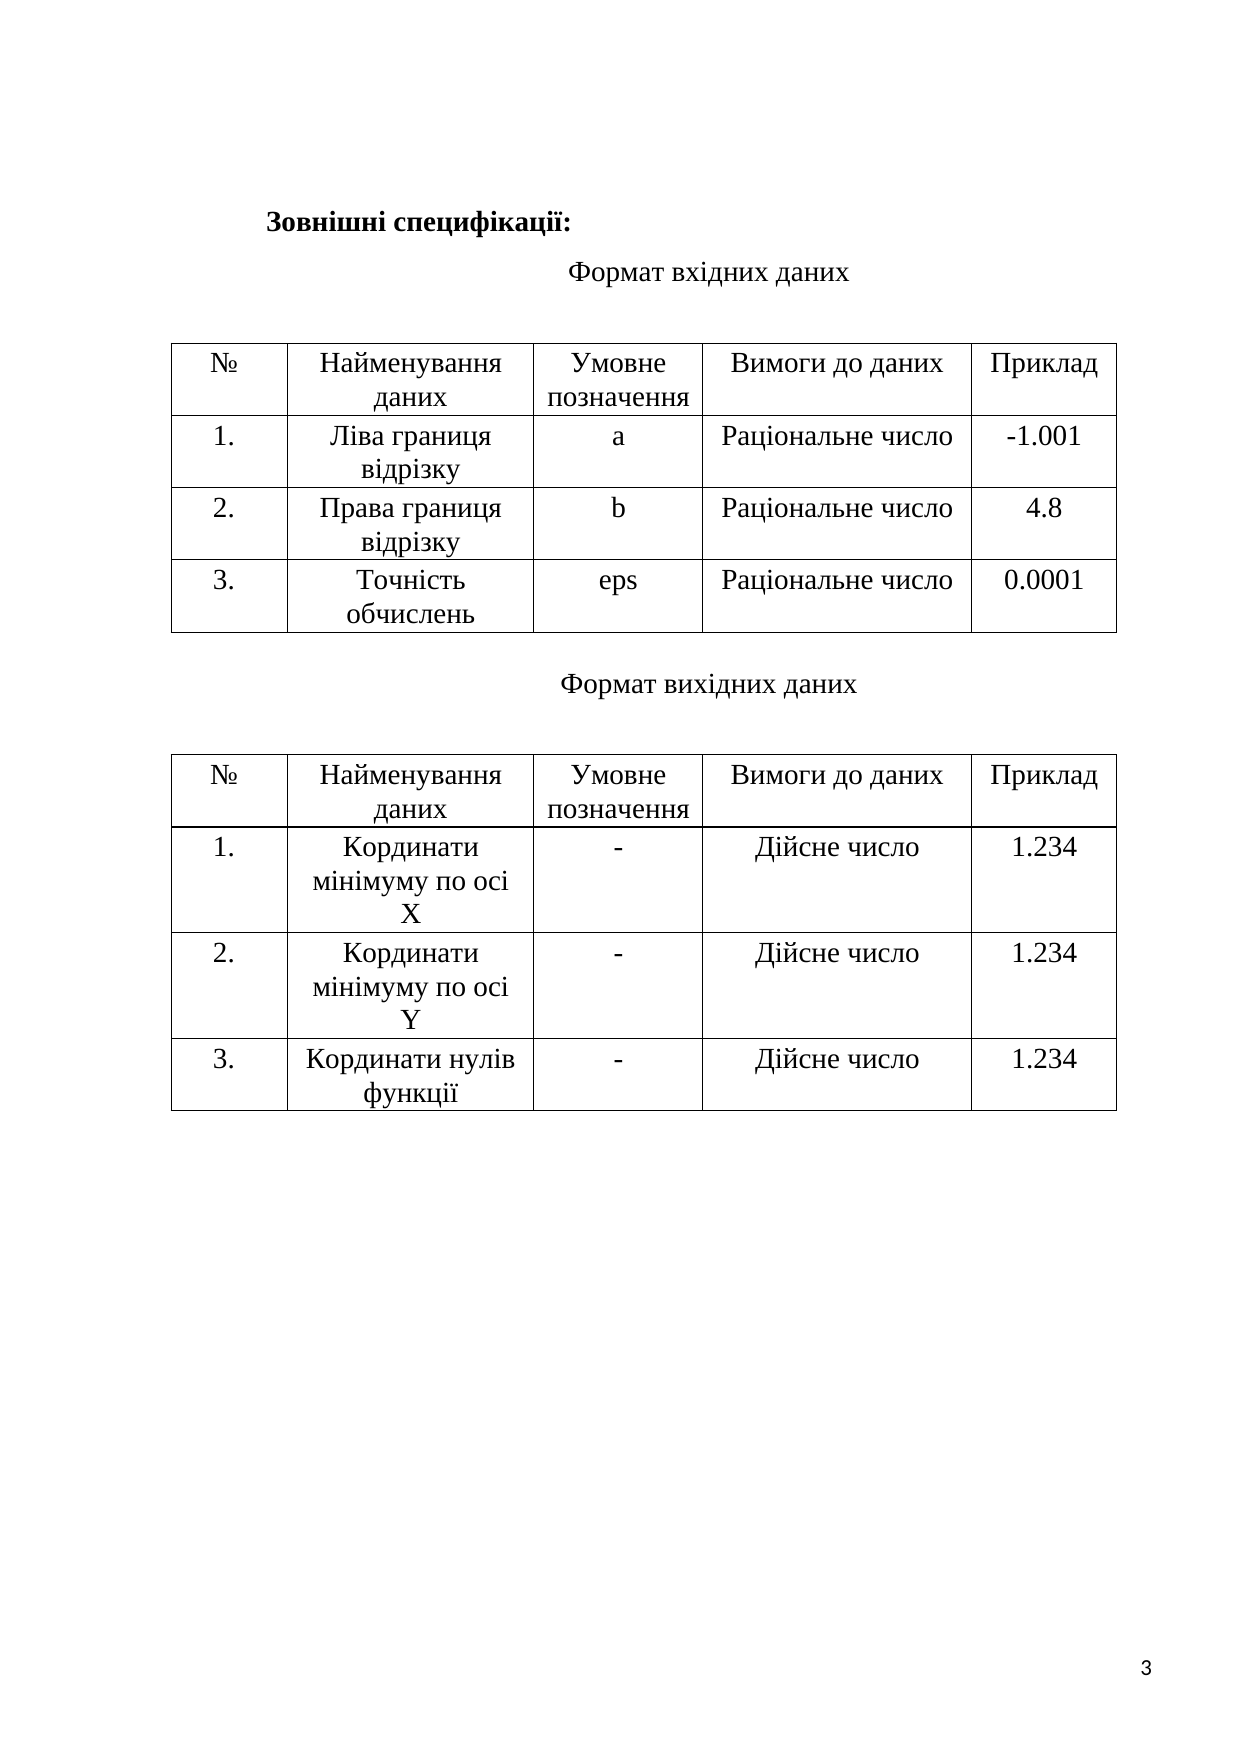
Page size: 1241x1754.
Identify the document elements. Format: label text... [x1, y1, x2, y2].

table_header Приклад [972, 755, 1116, 826]
table_cell Ліва границя відрізку [288, 416, 533, 487]
table_cell Права границя відрізку [288, 488, 533, 559]
table_cell eps [534, 560, 702, 632]
table_header № [172, 344, 287, 415]
table_cell 1.234 [972, 933, 1116, 1038]
table_header Найменування даних [288, 344, 533, 415]
table_cell 3. [172, 560, 287, 632]
table_header Умовне позначення [534, 755, 702, 826]
table_cell Дійсне число [703, 933, 971, 1038]
table_cell Точність обчислень [288, 560, 533, 632]
table_cell Раціональне число [703, 488, 971, 559]
table_cell 2. [172, 933, 287, 1038]
table_cell 0.0001 [972, 560, 1116, 632]
table_header Вимоги до даних [703, 344, 971, 415]
table_cell Кординати мінімуму по осі Y [288, 933, 533, 1038]
table_header Вимоги до даних [703, 755, 971, 826]
table_cell - [534, 1039, 702, 1110]
table_header № [172, 755, 287, 826]
table_cell Кординати мінімуму по осі Х [288, 828, 533, 932]
table_cell - [534, 828, 702, 932]
text Формат вихідних даних [177, 355, 1152, 700]
table_cell Дійсне число [703, 1039, 971, 1110]
table_cell - [534, 933, 702, 1038]
table_cell 1.234 [972, 1039, 1116, 1110]
table_cell 1.234 [972, 828, 1116, 932]
text Формат вхідних даних [177, 254, 1152, 288]
table_cell 3. [172, 1039, 287, 1110]
table_cell Раціональне число [703, 416, 971, 487]
table_cell 2. [172, 488, 287, 559]
table_header Приклад [972, 344, 1116, 415]
text Зовнішні специфікації: [177, 204, 1152, 238]
table_header Умовне позначення [534, 344, 702, 415]
table_header Найменування даних [288, 755, 533, 826]
table_cell b [534, 488, 702, 559]
table_cell -1.001 [972, 416, 1116, 487]
table_cell 4.8 [972, 488, 1116, 559]
table_cell Дійсне число [703, 828, 971, 932]
table_cell 1. [172, 416, 287, 487]
table_cell Раціональне число [703, 560, 971, 632]
table_cell 1. [172, 828, 287, 932]
table_cell Кординати нулів функції [288, 1039, 533, 1110]
table_cell a [534, 416, 702, 487]
